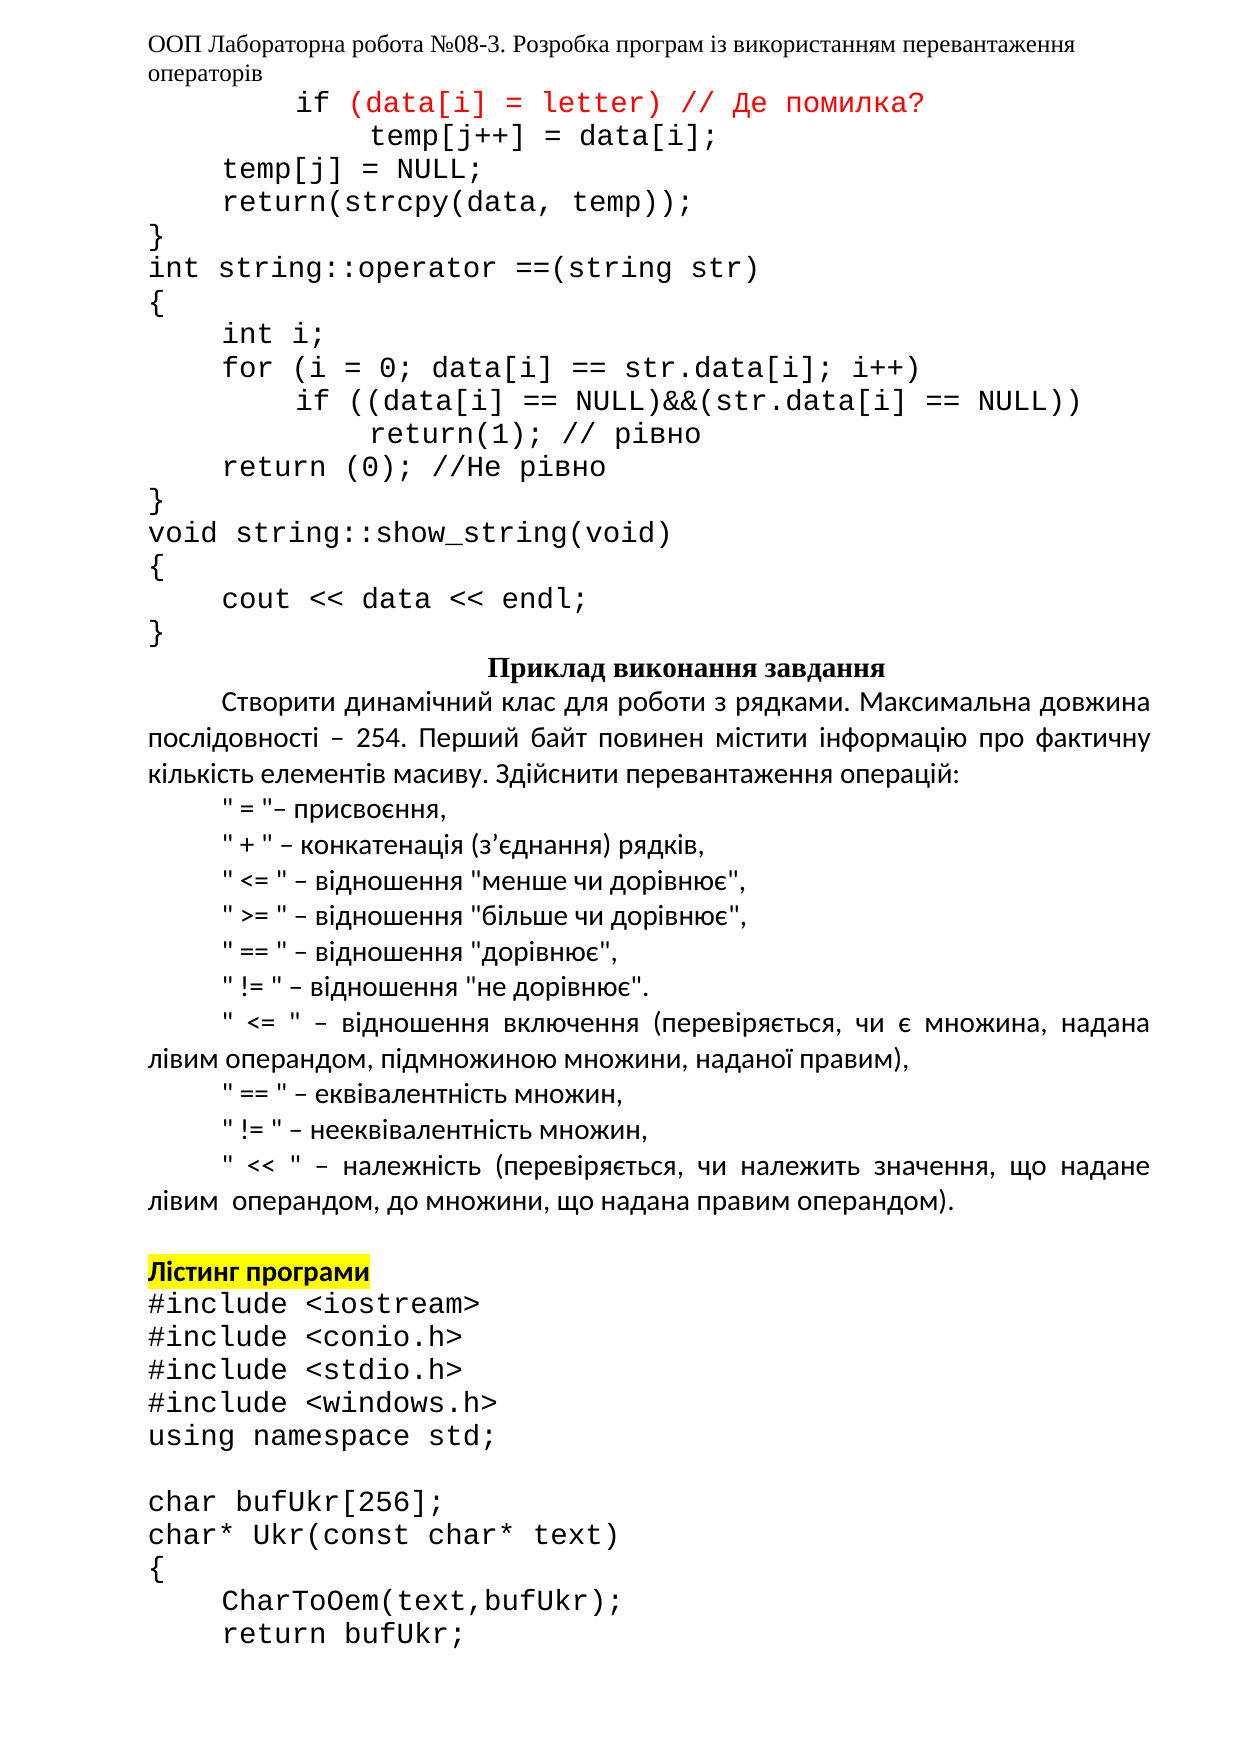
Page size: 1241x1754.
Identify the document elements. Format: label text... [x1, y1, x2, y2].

text return(strcpy(data, temp)); [148, 188, 1152, 221]
text char bufUkr[256]; [148, 1487, 1152, 1520]
text #include <conio.h> [148, 1322, 1152, 1355]
text } [148, 221, 1152, 254]
text return(1); // рівно [148, 419, 1152, 452]
text Лістинг програми [148, 1253, 1152, 1289]
text " = "– присвоєння, [148, 790, 1152, 826]
text temp[j] = NULL; [148, 154, 1152, 188]
text if (data[i] = letter) // Де помилка? [148, 88, 1152, 122]
text for (i = 0; data[i] == str.data[i]; i++) [148, 353, 1152, 386]
text if ((data[i] == NULL)&&(str.data[i] == NULL)) [148, 386, 1152, 419]
text { [148, 1553, 1152, 1586]
text { [148, 287, 1152, 320]
text " != " – відношення "не дорівнює". [148, 968, 1152, 1004]
text cout << data << endl; [148, 584, 1152, 617]
text " << " – належність (перевіряється, чи належить значення, що надане лівим операндом, до множини, що надана правим операндом). [148, 1147, 1152, 1218]
text " == " – відношення "дорівнює", [148, 933, 1152, 968]
text " <= " – відношення "менше чи дорівнює", [148, 862, 1152, 897]
text int string::operator ==(string str) [148, 254, 1152, 287]
text using namespace std; [148, 1421, 1152, 1454]
text char* Ukr(const char* text) [148, 1520, 1152, 1553]
text #include <iostream> [148, 1289, 1152, 1322]
text CharToOem(text,bufUkr); [148, 1586, 1152, 1619]
text " <= " – відношення включення (перевіряється, чи є множина, надана лівим операндом, підмножиною множини, наданої правим), [148, 1004, 1152, 1075]
text " == " – еквівалентність множин, [148, 1075, 1152, 1111]
text " >= " – відношення "більше чи дорівнює", [148, 897, 1152, 933]
text return bufUkr; [148, 1619, 1152, 1652]
text return (0); //He рівно [148, 452, 1152, 485]
text " + " – конкатенація (з’єднання) рядків, [148, 826, 1152, 862]
text " != " – нееквівалентність множин, [148, 1111, 1152, 1147]
text #include <stdio.h> [148, 1355, 1152, 1388]
text #include <windows.h> [148, 1388, 1152, 1421]
text { [148, 551, 1152, 584]
text void string::show_string(void) [148, 518, 1152, 551]
text temp[j++] = data[i]; [148, 122, 1152, 154]
text Створити динамічний клас для роботи з рядками. Максимальна довжина послідовності – 254. Перший байт повинен містити інформацію про фактичну кількість елементів масиву. Здійснити перевантаження операцій: [148, 683, 1152, 790]
text } [148, 485, 1152, 518]
text int i; [148, 320, 1152, 353]
text } [148, 617, 1152, 650]
subtitle Приклад виконання завдання [148, 650, 1152, 683]
